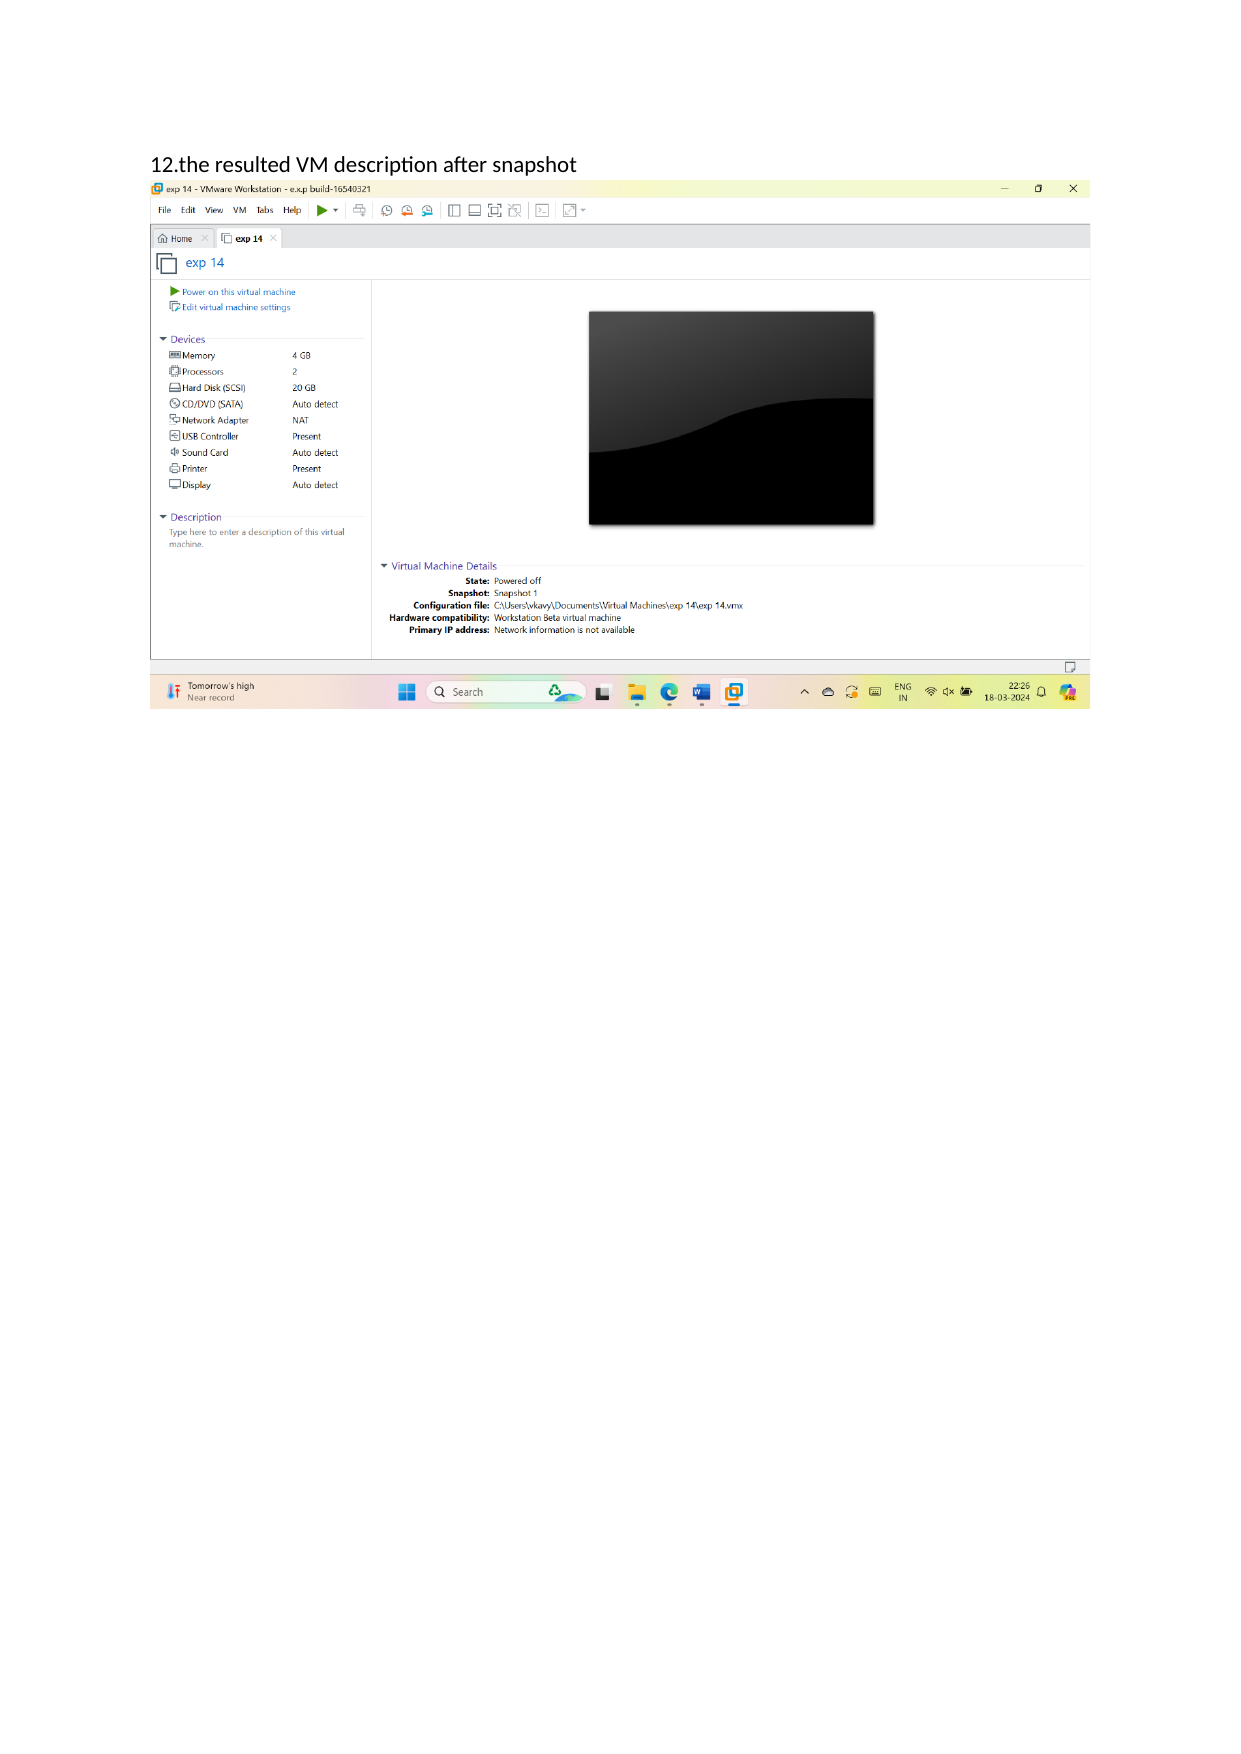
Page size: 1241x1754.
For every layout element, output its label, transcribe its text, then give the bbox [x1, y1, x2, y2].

picture [150, 180, 1091, 709]
text 12.the resulted VM description after snapshot [150, 150, 1090, 180]
